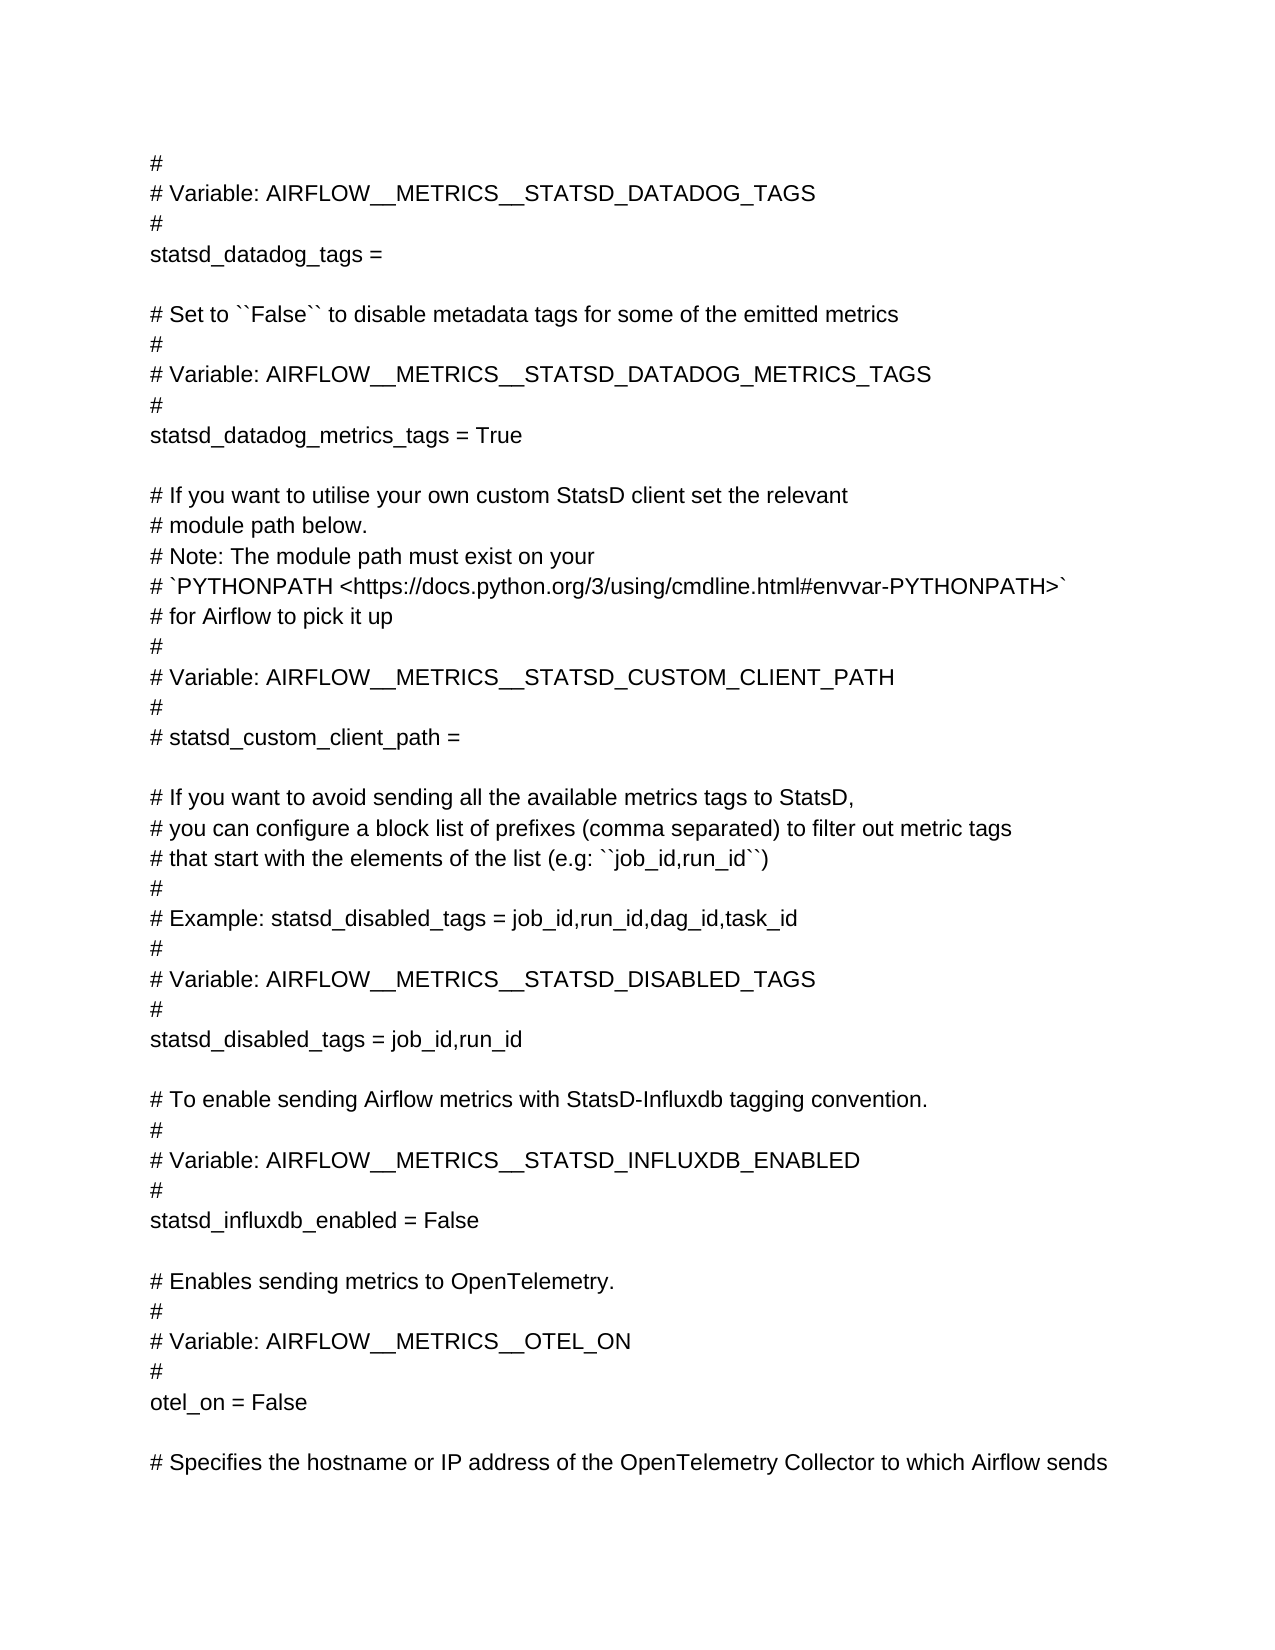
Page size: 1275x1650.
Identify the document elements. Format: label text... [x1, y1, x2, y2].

text # To enable sending Airflow metrics with StatsD-Influxdb tagging convention. [150, 1086, 1125, 1113]
text # [150, 210, 1125, 237]
text # for Airflow to pick it up [150, 603, 1125, 629]
text # Variable: AIRFLOW__METRICS__OTEL_ON [150, 1328, 1125, 1354]
text # [150, 331, 1125, 358]
text # [150, 1298, 1125, 1324]
text # [150, 996, 1125, 1022]
text statsd_datadog_tags = [150, 241, 1125, 267]
text # Variable: AIRFLOW__METRICS__STATSD_DATADOG_METRICS_TAGS [150, 361, 1125, 388]
text # statsd_custom_client_path = [150, 724, 1125, 750]
text # Variable: AIRFLOW__METRICS__STATSD_CUSTOM_CLIENT_PATH [150, 663, 1125, 690]
text statsd_influxdb_enabled = False [150, 1207, 1125, 1234]
text # module path below. [150, 512, 1125, 539]
text # Enables sending metrics to OpenTelemetry. [150, 1268, 1125, 1294]
text # that start with the elements of the list (e.g: ``job_id,run_id``) [150, 845, 1125, 871]
text # Variable: AIRFLOW__METRICS__STATSD_DISABLED_TAGS [150, 966, 1125, 992]
text statsd_disabled_tags = job_id,run_id [150, 1026, 1125, 1052]
text # [150, 1358, 1125, 1385]
text # `PYTHONPATH <https://docs.python.org/3/using/cmdline.html#envvar-PYTHONPATH>` [150, 573, 1125, 599]
text otel_on = False [150, 1388, 1125, 1415]
text # [150, 1117, 1125, 1143]
text # If you want to avoid sending all the available metrics tags to StatsD, [150, 784, 1125, 811]
text # Specifies the hostname or IP address of the OpenTelemetry Collector to which Airflow sends [150, 1449, 1125, 1475]
text # [150, 935, 1125, 962]
text # Variable: AIRFLOW__METRICS__STATSD_DATADOG_TAGS [150, 180, 1125, 207]
text # Note: The module path must exist on your [150, 543, 1125, 569]
text # [150, 392, 1125, 418]
text # [150, 694, 1125, 720]
text # Example: statsd_disabled_tags = job_id,run_id,dag_id,task_id [150, 905, 1125, 932]
text # Set to ``False`` to disable metadata tags for some of the emitted metrics [150, 301, 1125, 327]
text # [150, 633, 1125, 660]
text # If you want to utilise your own custom StatsD client set the relevant [150, 482, 1125, 509]
text # [150, 1177, 1125, 1203]
text # Variable: AIRFLOW__METRICS__STATSD_INFLUXDB_ENABLED [150, 1147, 1125, 1173]
text # you can configure a block list of prefixes (comma separated) to filter out metric tags [150, 814, 1125, 841]
text # [150, 875, 1125, 901]
text statsd_datadog_metrics_tags = True [150, 422, 1125, 448]
text # [150, 150, 1125, 176]
